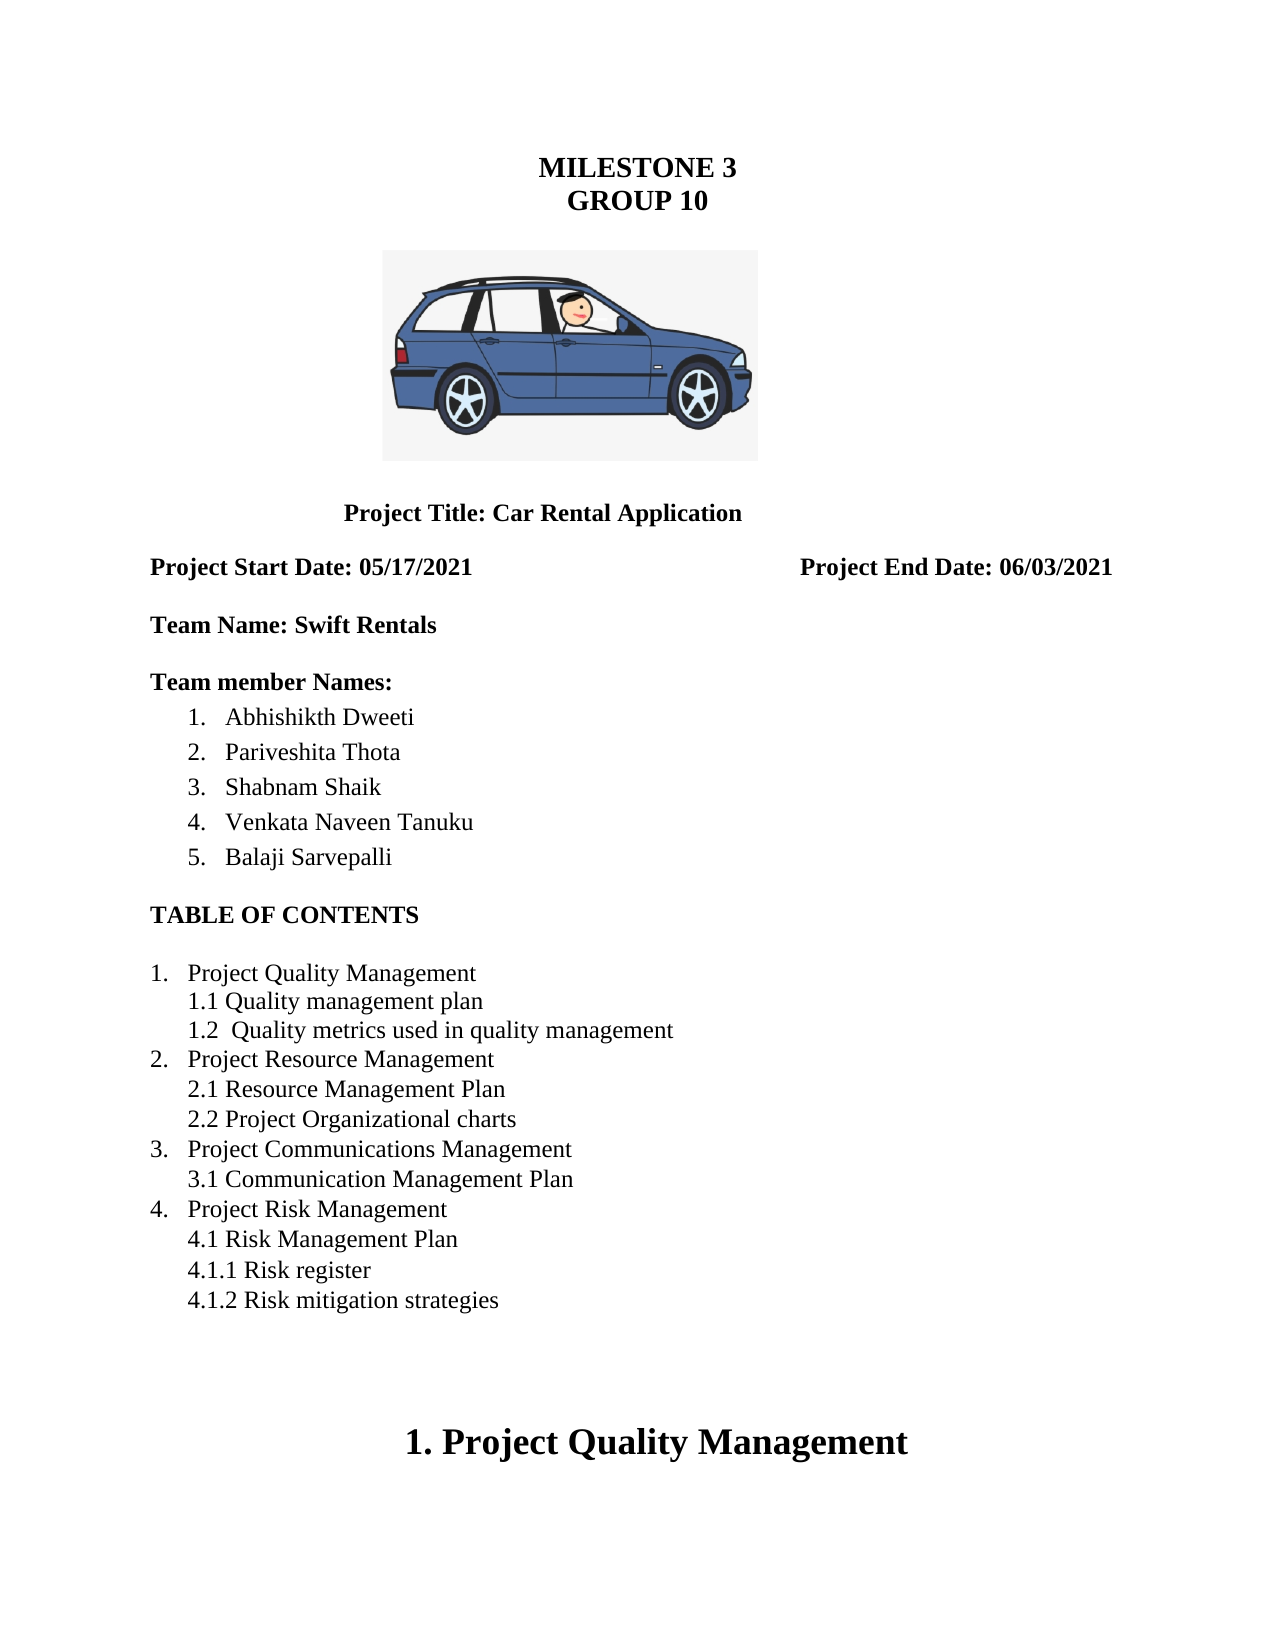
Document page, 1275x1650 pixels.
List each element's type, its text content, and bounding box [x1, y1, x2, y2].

text Project Start Date: 05/17/2021 Project End Date: 06/03/2021 [150, 552, 1125, 581]
text Project Title: Car Rental Application [150, 498, 1125, 527]
list 4.1.1 Risk register [187, 1255, 1125, 1283]
list Shabnam Shaik [187, 772, 1125, 801]
list Venkata Naveen Tanuku [187, 807, 1125, 836]
picture [382, 250, 758, 461]
list Project Communications Management [150, 1134, 1125, 1163]
text MILESTONE 3 [150, 150, 1125, 183]
list Project Risk Management [150, 1194, 1125, 1223]
list 3.1 Communication Management Plan [187, 1164, 1125, 1193]
text TABLE OF CONTENTS [150, 900, 1125, 929]
list Project Quality Management [150, 958, 1125, 986]
list 2.1 Resource Management Plan [187, 1074, 1125, 1103]
text GROUP 10 [150, 183, 1125, 217]
list 4.1.2 Risk mitigation strategies [187, 1285, 1125, 1313]
list Project Quality Management [187, 1419, 1125, 1491]
list Balaji Sarvepalli [187, 842, 1125, 871]
list Project Resource Management [150, 1044, 1125, 1073]
list 2.2 Project Organizational charts [187, 1104, 1125, 1133]
list Quality metrics used in quality management [187, 1015, 1125, 1044]
text Team member Names: [150, 667, 1125, 696]
list 4.1 Risk Management Plan [187, 1224, 1125, 1253]
list Pariveshita Thota [187, 737, 1125, 766]
list Quality management plan [187, 986, 1125, 1015]
list Abhishikth Dweeti [187, 702, 1125, 731]
text Team Name: Swift Rentals [150, 610, 1125, 638]
